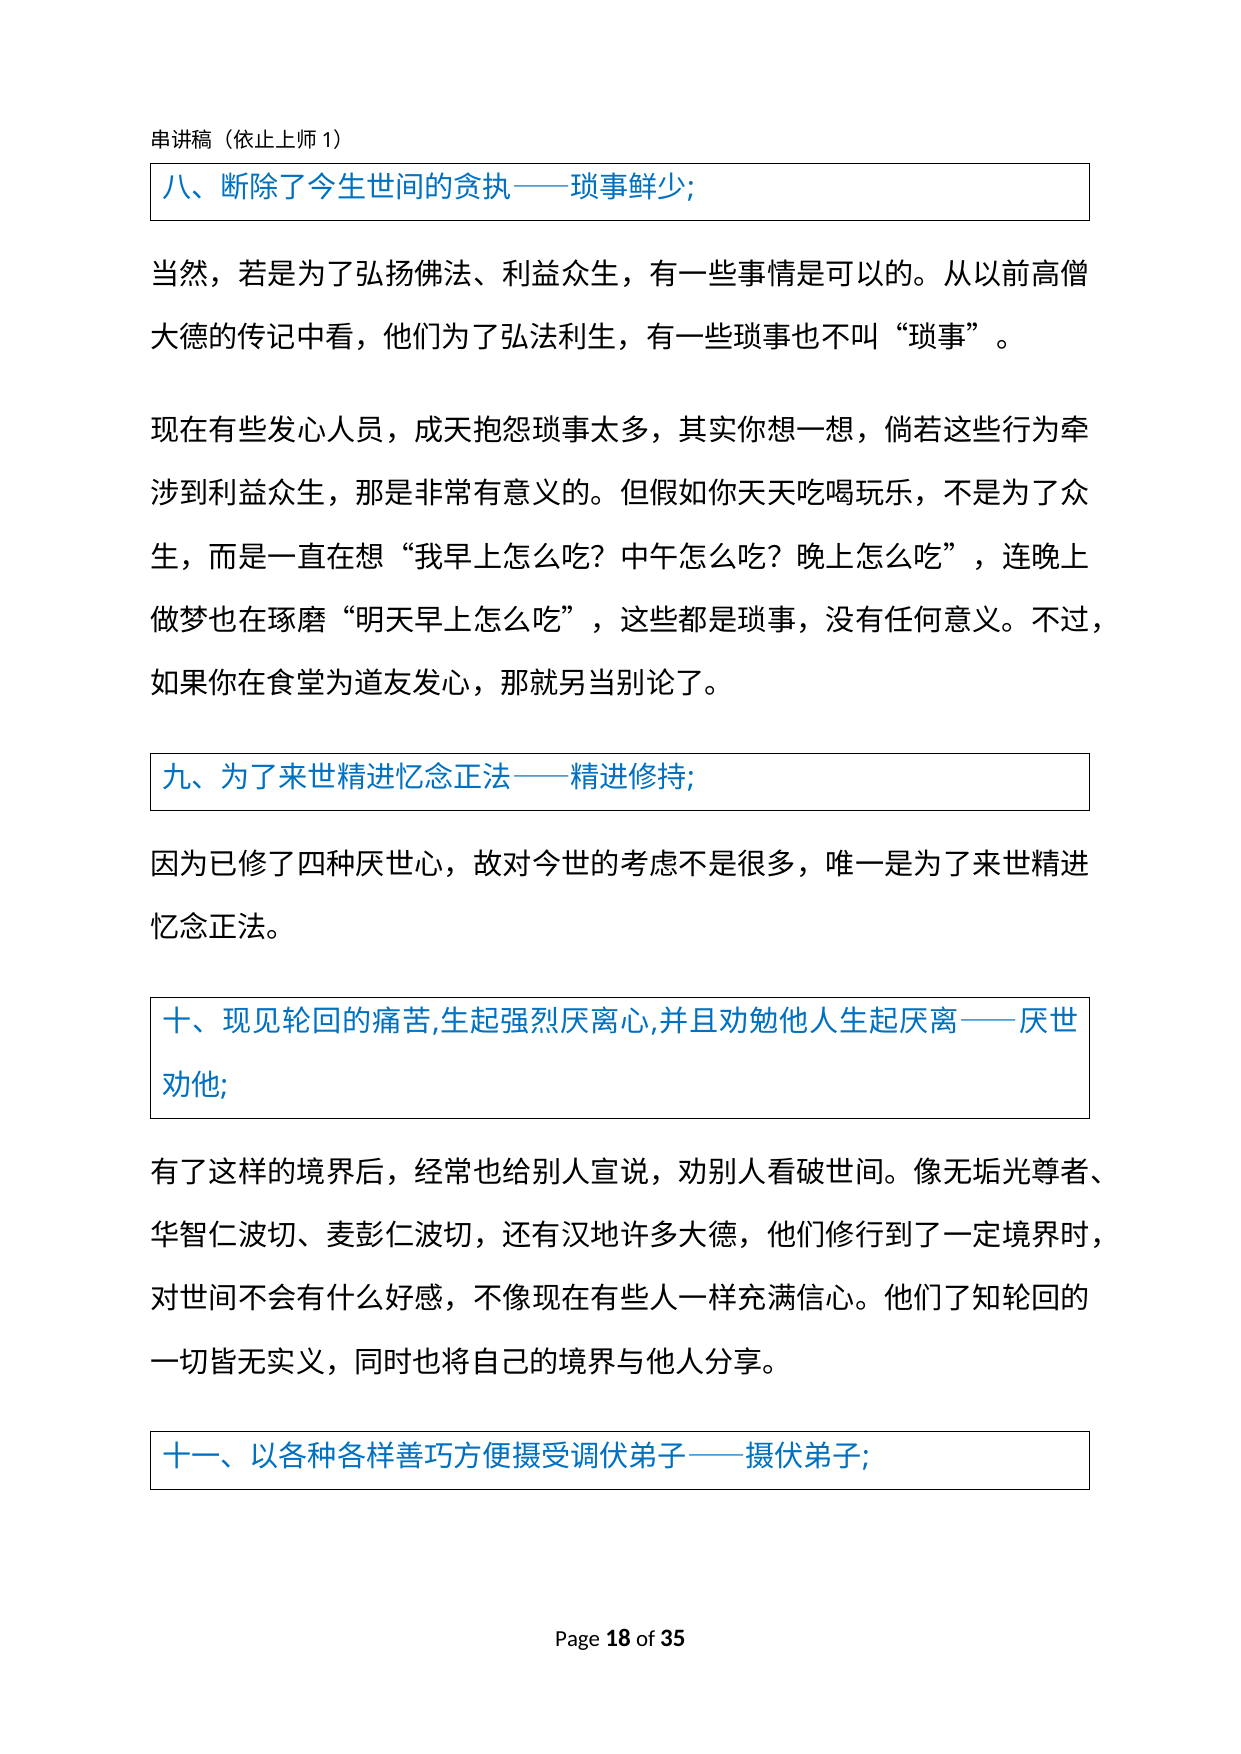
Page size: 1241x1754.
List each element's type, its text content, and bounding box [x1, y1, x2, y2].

text 有了这样的境界后，经常也给别人宣说，劝别人看破世间。像无垢光尊者、华智仁波切、麦彭仁波切，还有汉地许多大德，他们修行到了一定境界时，对世间不会有什么好感，不像现在有些人一样充满信心。他们了知轮回的一切皆无实义，同时也将自己的境界与他人分享。 [150, 1148, 1090, 1381]
table_header 十一、以各种各样善巧方便摄受调伏弟子——摄伏弟子; [151, 1432, 1089, 1489]
table_header 八、断除了今生世间的贪执——琐事鲜少; [151, 164, 1089, 220]
text 当然，若是为了弘扬佛法、利益众生，有一些事情是可以的。从以前高僧大德的传记中看，他们为了弘法利生，有一些琐事也不叫“琐事”。 [150, 250, 1090, 356]
table_header 十、现见轮回的痛苦,生起强烈厌离心,并且劝勉他人生起厌离——厌世劝他; [151, 998, 1089, 1118]
text 因为已修了四种厌世心，故对今世的考虑不是很多，唯一是为了来世精进忆念正法。 [150, 841, 1090, 946]
text 现在有些发心人员，成天抱怨琐事太多，其实你想一想，倘若这些行为牵涉到利益众生，那是非常有意义的。但假如你天天吃喝玩乐，不是为了众生，而是一直在想“我早上怎么吃？中午怎么吃？晚上怎么吃”，连晚上做梦也在琢磨“明天早上怎么吃”，这些都是琐事，没有任何意义。不过，如果你在食堂为道友发心，那就另当别论了。 [150, 406, 1090, 702]
table_header 九、为了来世精进忆念正法——精进修持; [151, 754, 1089, 810]
